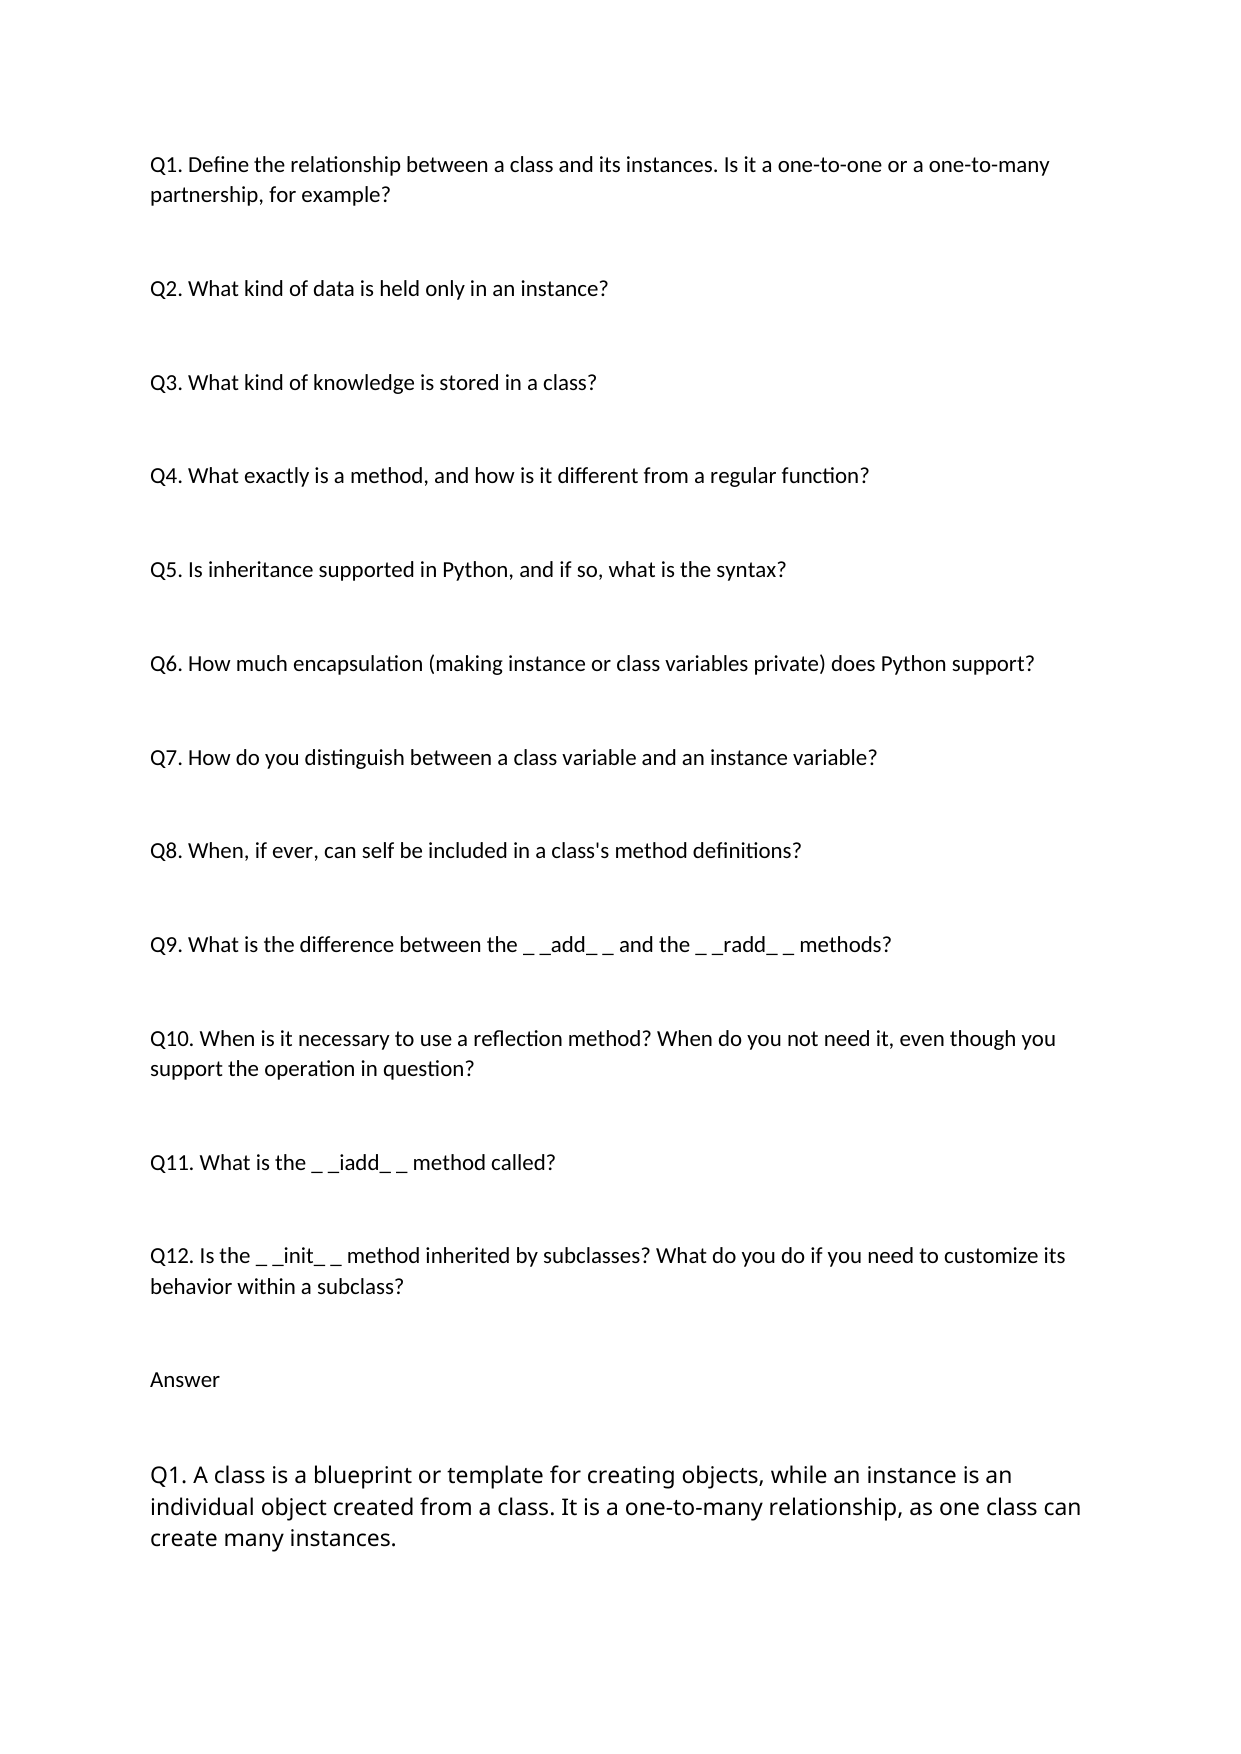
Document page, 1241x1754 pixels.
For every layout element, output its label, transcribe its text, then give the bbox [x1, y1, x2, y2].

text Q4. What exactly is a method, and how is it different from a regular function? [150, 461, 1090, 489]
text Q12. Is the _ _init_ _ method inherited by subclasses? What do you do if you need to customize its behavior within a subclass? [150, 1242, 1090, 1300]
text Q10. When is it necessary to use a reflection method? When do you not need it, even though you support the operation in question? [150, 1024, 1090, 1082]
text Q5. Is inheritance supported in Python, and if so, what is the syntax? [150, 555, 1090, 583]
text Q2. What kind of data is held only in an instance? [150, 274, 1090, 302]
text Q8. When, if ever, can self be included in a class's method definitions? [150, 836, 1090, 864]
text Q6. How much encapsulation (making instance or class variables private) does Python support? [150, 649, 1090, 677]
text Q1. A class is a blueprint or template for creating objects, while an instance is an individual object created from a class. It is a one-to-many relationship, as one class can create many instances. [150, 1459, 1090, 1553]
text Answer [150, 1366, 1090, 1394]
text Q3. What kind of knowledge is stored in a class? [150, 368, 1090, 396]
text Q7. How do you distinguish between a class variable and an instance variable? [150, 743, 1090, 771]
text Q11. What is the _ _iadd_ _ method called? [150, 1148, 1090, 1176]
text Q1. Define the relationship between a class and its instances. Is it a one-to-one or a one-to-many partnership, for example? [150, 150, 1090, 208]
text Q9. What is the difference between the _ _add_ _ and the _ _radd_ _ methods? [150, 930, 1090, 958]
